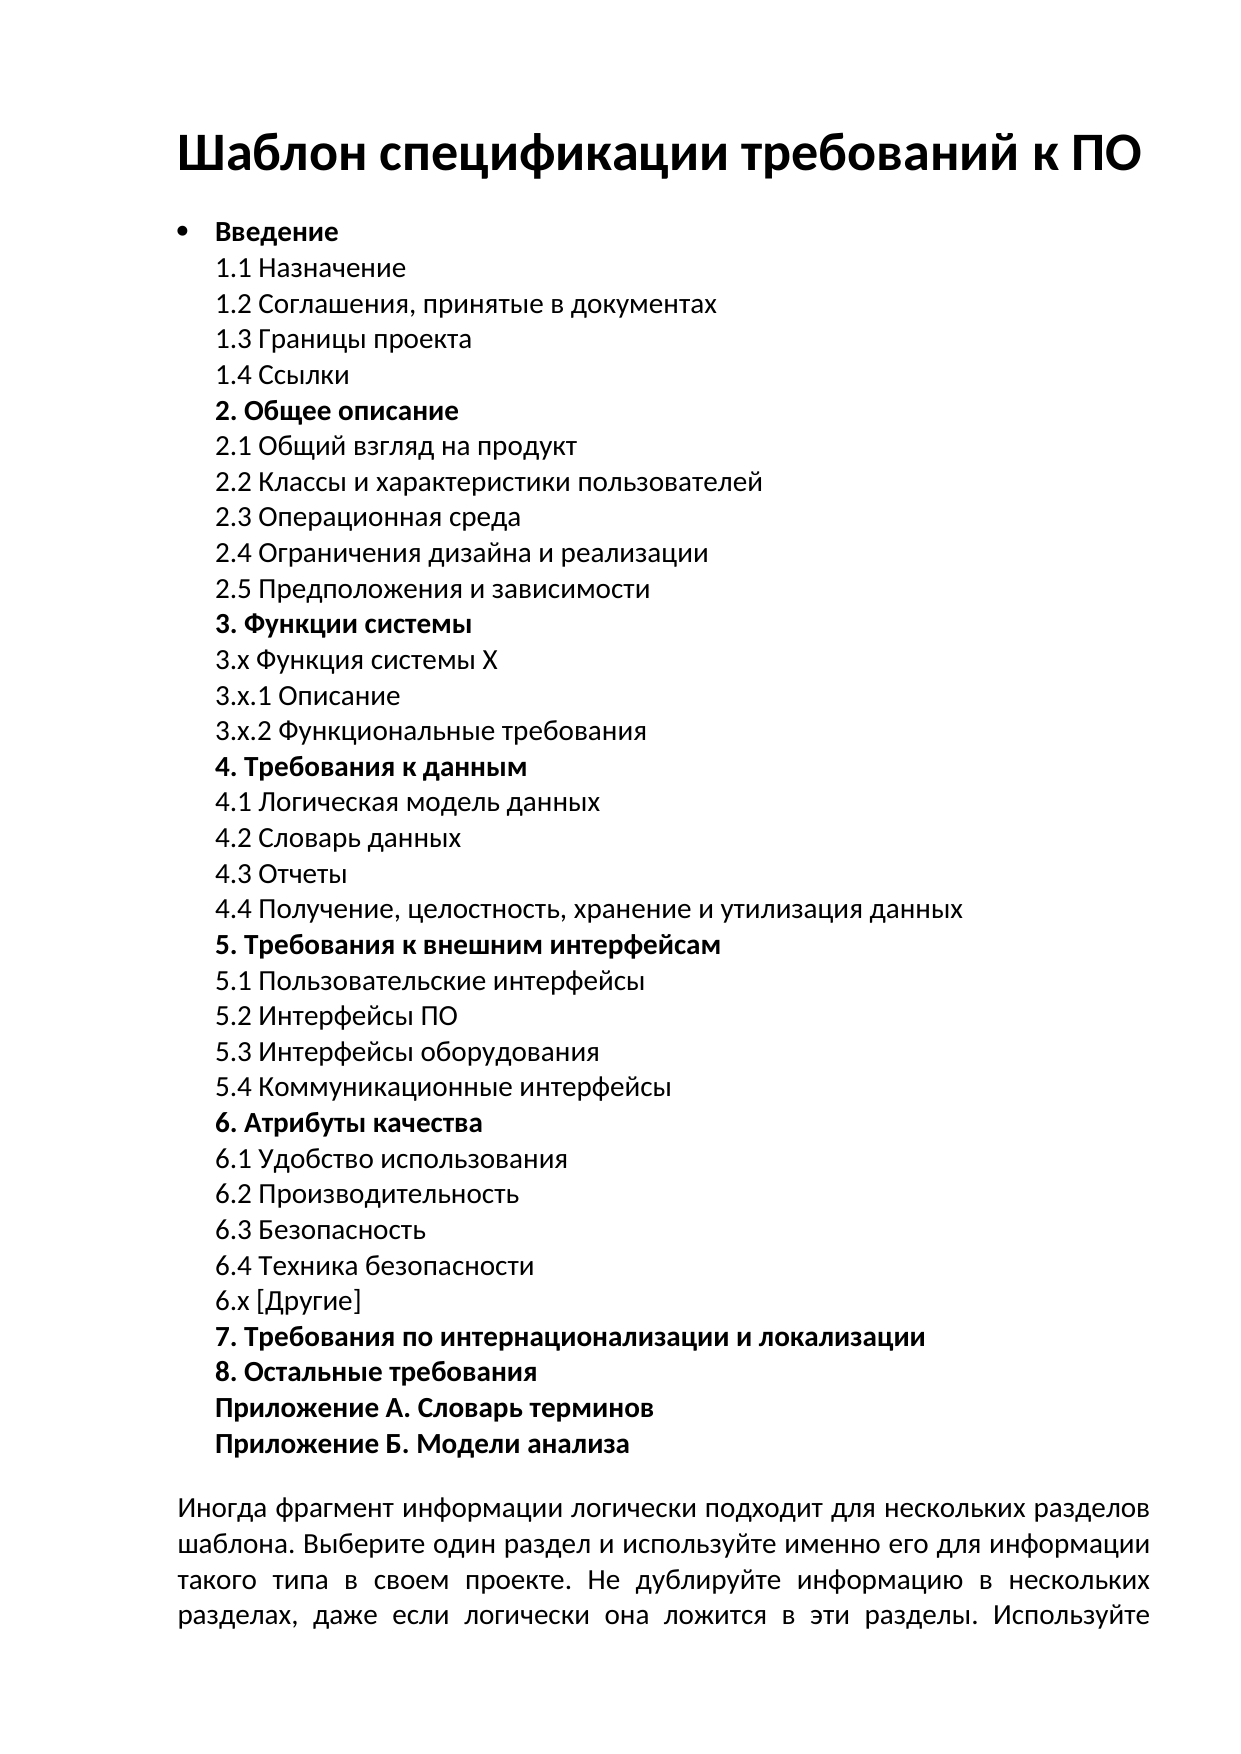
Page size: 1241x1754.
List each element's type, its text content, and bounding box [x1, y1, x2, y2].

text Шаблон спецификации требований к ПО [177, 118, 1152, 184]
list Введение 1.1 Назначение 1.2 Соглашения, принятые в документах 1.3 Границы проекта 1.4 Ссылки 2. Общее описание 2.1 Общий взгляд на продукт 2.2 Классы и характеристики пользователей 2.3 Операционная среда 2.4 Ограничения дизайна и реализации 2.5 Предположения и зависимости 3. Функции системы 3.x Функция системы X 3.x.1 Описание 3.x.2 Функциональные требования 4. Требования к данным 4.1 Логическая модель данных 4.2 Словарь данных 4.3 Отчеты 4.4 Получение, целостность, хранение и утилизация данных 5. Требования к внешним интерфейсам 5.1 Пользовательские интерфейсы 5.2 Интерфейсы ПО 5.3 Интерфейсы оборудования 5.4 Коммуникационные интерфейсы 6. Атрибуты качества 6.1 Удобство использования 6.2 Производительность 6.3 Безопасность 6.4 Техника безопасности 6.x [Другие] 7. Требования по интернационализации и локализации 8. Остальные требования Приложение A. Словарь терминов Приложение Б. Модели анализа [177, 213, 1152, 1460]
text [177, 1489, 1152, 1632]
